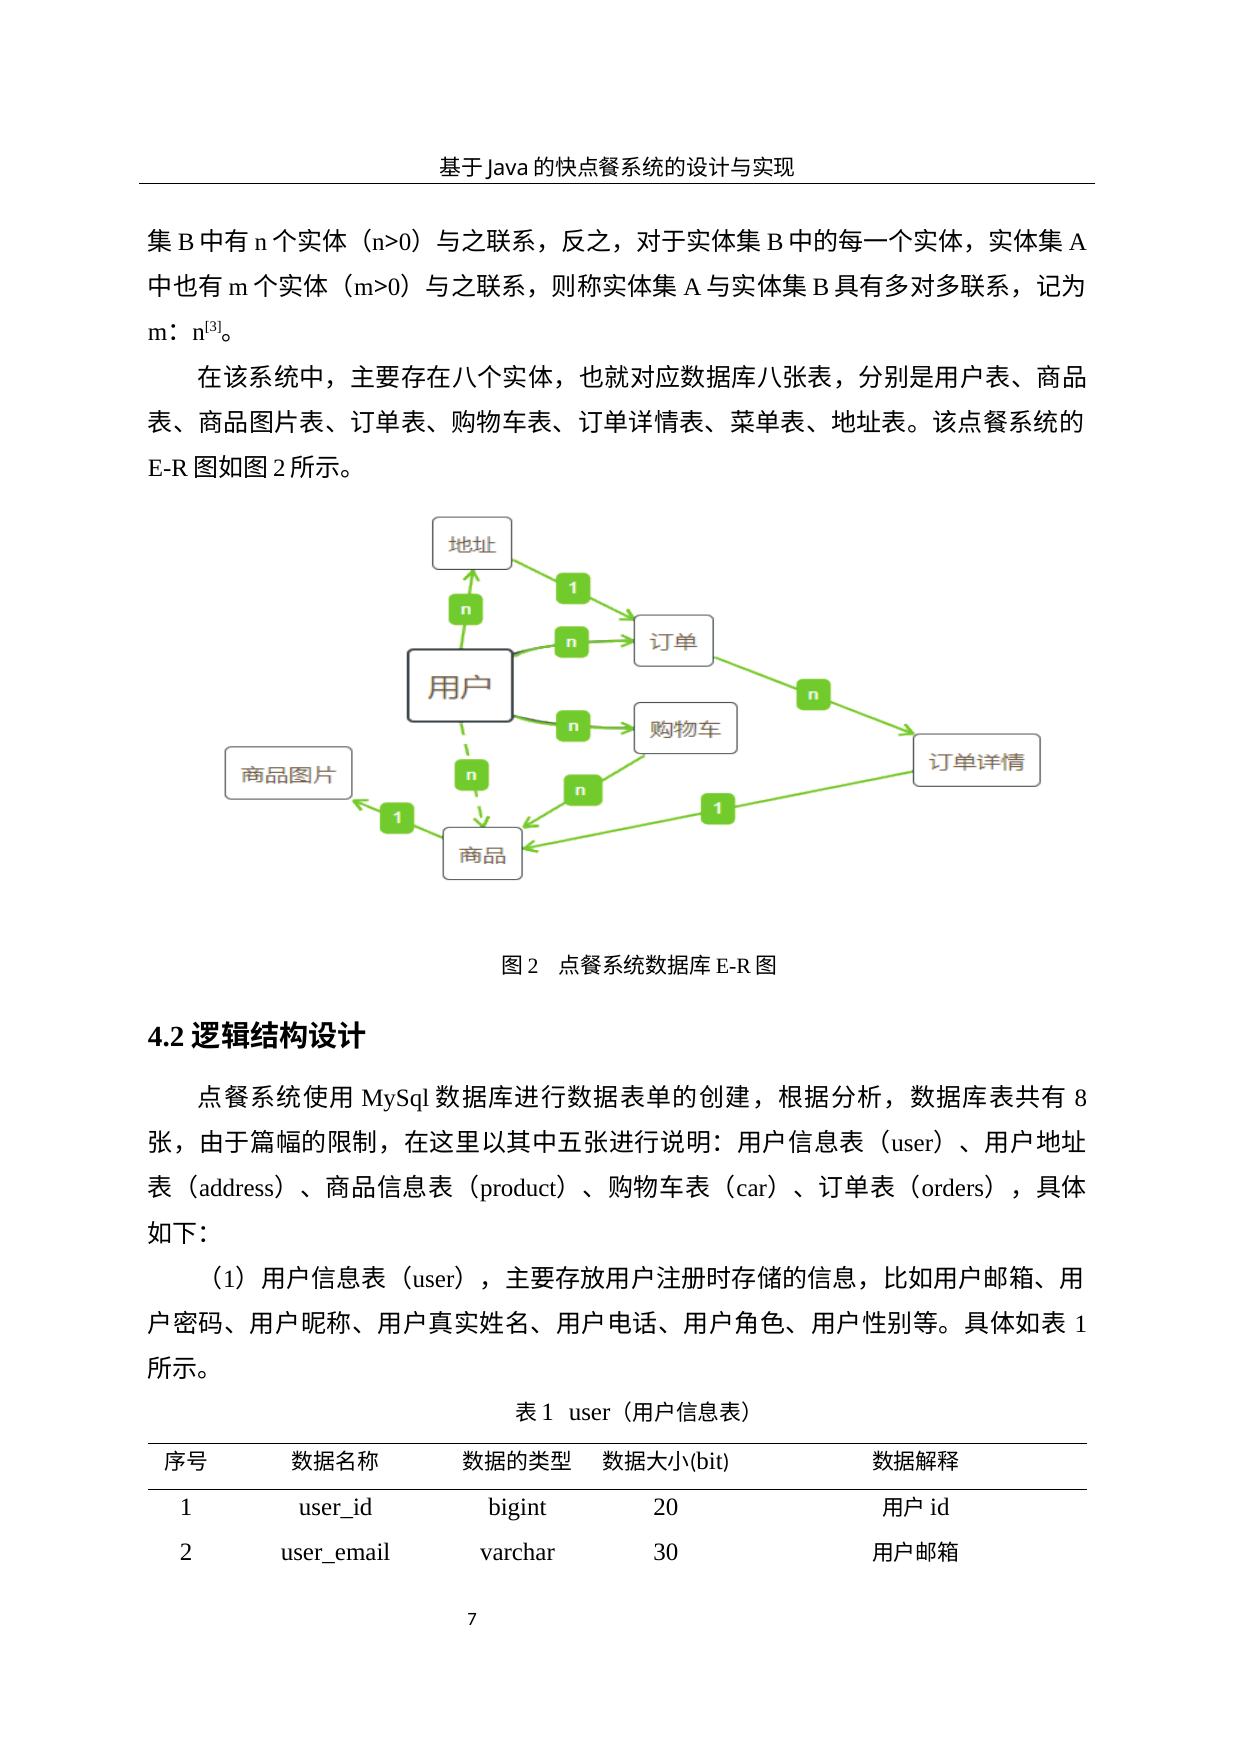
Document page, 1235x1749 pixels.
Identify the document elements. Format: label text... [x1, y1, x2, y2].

table_header 数据的类型 [448, 1444, 587, 1489]
table_header 数据大小(bit) [587, 1444, 744, 1489]
text 图2 点餐系统数据库E-R图 [148, 948, 1087, 981]
table_cell 30 [587, 1535, 744, 1580]
table_header 数据解释 [745, 1444, 1087, 1489]
text 在该系统中，主要存在八个实体，也就对应数据库八张表，分别是用户表、商品表、商品图片表、订单表、购物车表、订单详情表、菜单表、地址表。该点餐系统的E-R图如图2所示。 [148, 357, 1087, 484]
table_cell bigint [448, 1490, 587, 1535]
table_cell user_email [223, 1535, 448, 1580]
table_cell 1 [148, 1490, 223, 1535]
table_cell 用户邮箱 [745, 1535, 1087, 1580]
table_cell user_id [223, 1490, 448, 1535]
table_cell 2 [148, 1535, 223, 1580]
table_header 序号 [148, 1444, 223, 1489]
table_cell 20 [587, 1490, 744, 1535]
text 点餐系统使用MySql数据库进行数据表单的创建，根据分析，数据库表共有8张，由于篇幅的限制，在这里以其中五张进行说明：用户信息表（user）、用户地址表（address）、商品信息表（product）、购物车表（car）、订单表（orders），具体如下： [148, 1077, 1087, 1249]
subtitle 4.2 逻辑结构设计 [148, 1002, 1087, 1067]
text 表1 user（用户信息表） [148, 1394, 1087, 1427]
table_cell 用户id [745, 1490, 1087, 1535]
table_cell varchar [448, 1535, 587, 1580]
picture [147, 493, 1089, 927]
table_header 数据名称 [223, 1444, 448, 1489]
text （1）用户信息表（user），主要存放用户注册时存储的信息，比如用户邮箱、用户密码、用户昵称、用户真实姓名、用户电话、用户角色、用户性别等。具体如表1所示。 [148, 1258, 1087, 1385]
